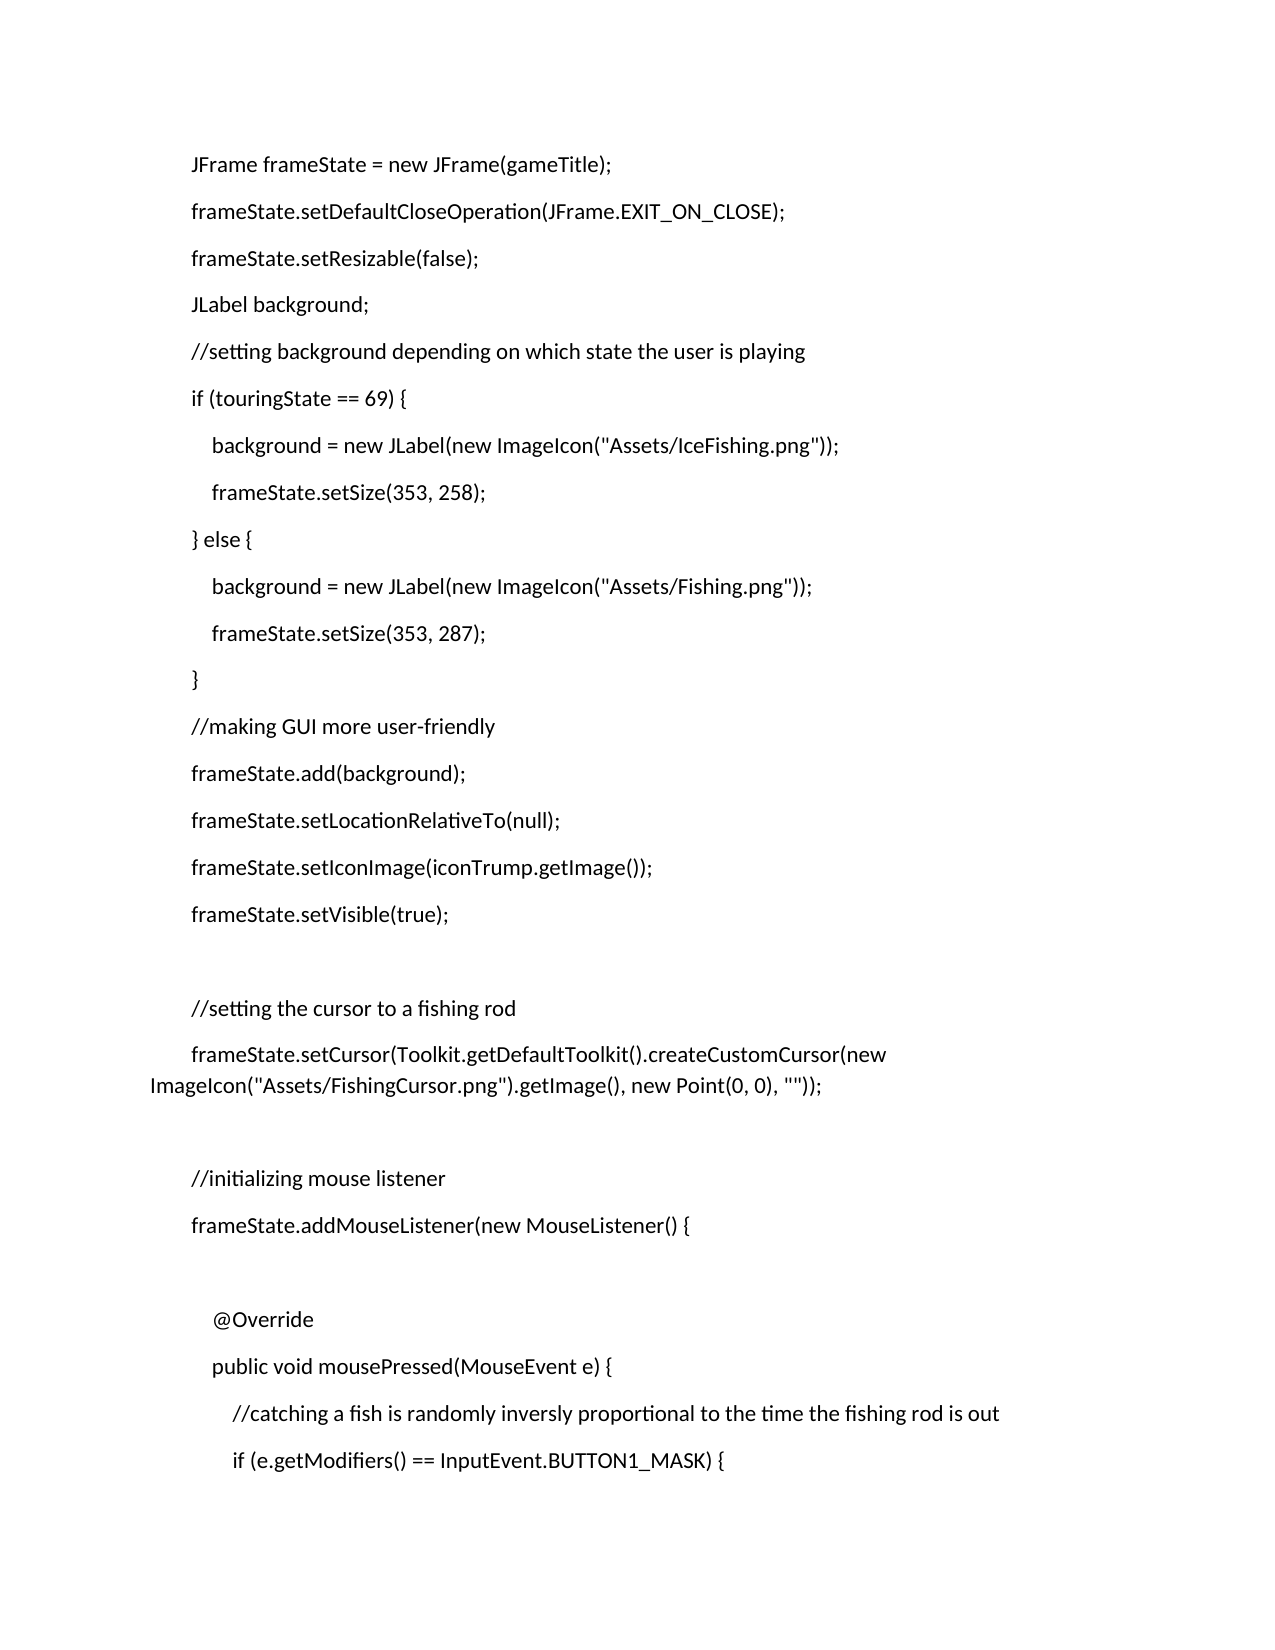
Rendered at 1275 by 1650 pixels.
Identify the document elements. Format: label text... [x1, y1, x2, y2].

text frameState.setResizable(false); [150, 244, 1125, 272]
text frameState.setDefaultCloseOperation(JFrame.EXIT_ON_CLOSE); [150, 197, 1125, 225]
text frameState.setSize(353, 287); [150, 619, 1125, 647]
text if (touringState == 69) { [150, 384, 1125, 412]
text background = new JLabel(new ImageIcon("Assets/IceFishing.png")); [150, 431, 1125, 459]
text //making GUI more user-friendly [150, 712, 1125, 741]
text //setting the cursor to a fishing rod [150, 994, 1125, 1022]
text JFrame frameState = new JFrame(gameTitle); [150, 150, 1125, 178]
text frameState.setLocationRelativeTo(null); [150, 806, 1125, 834]
text frameState.setSize(353, 258); [150, 478, 1125, 506]
text JLabel background; [150, 291, 1125, 319]
text background = new JLabel(new ImageIcon("Assets/Fishing.png")); [150, 572, 1125, 600]
text frameState.addMouseListener(new MouseListener() { [150, 1211, 1125, 1239]
text frameState.add(background); [150, 759, 1125, 787]
text frameState.setVisible(true); [150, 900, 1125, 928]
text //catching a fish is randomly inversly proportional to the time the fishing rod is out [150, 1399, 1125, 1427]
text //setting background depending on which state the user is playing [150, 337, 1125, 366]
text } else { [150, 525, 1125, 553]
text frameState.setIconImage(iconTrump.getImage()); [150, 853, 1125, 881]
text @Override [150, 1305, 1125, 1333]
text } [150, 666, 1125, 694]
text //initializing mouse listener [150, 1164, 1125, 1193]
text if (e.getModifiers() == InputEvent.BUTTON1_MASK) { [150, 1446, 1125, 1474]
text frameState.setCursor(Toolkit.getDefaultToolkit().createCustomCursor(new ImageIcon("Assets/FishingCursor.png").getImage(), new Point(0, 0), "")); [150, 1041, 1125, 1099]
text public void mousePressed(MouseEvent e) { [150, 1352, 1125, 1380]
